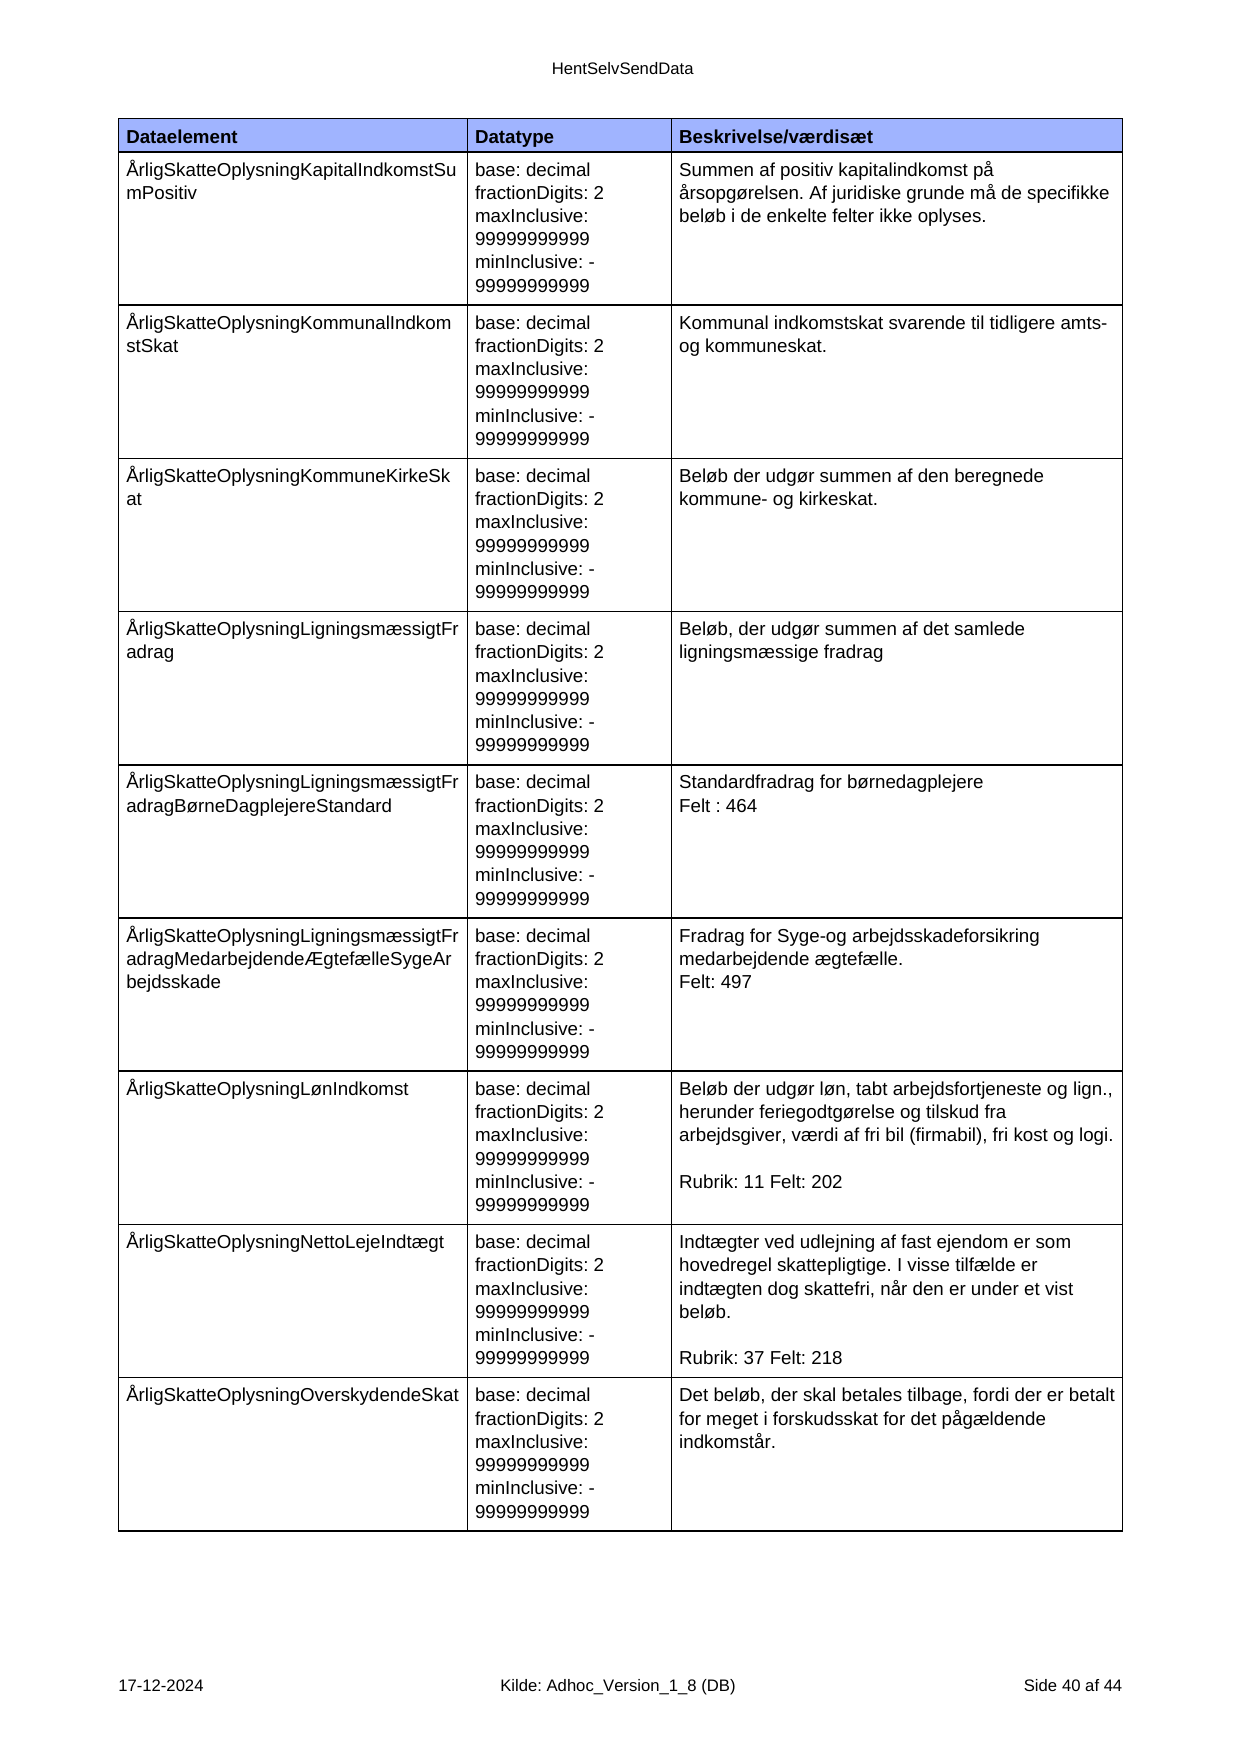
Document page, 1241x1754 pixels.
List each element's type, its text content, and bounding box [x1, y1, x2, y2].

table_cell ÅrligSkatteOplysningKapitalIndkomstSumPositiv [119, 153, 467, 304]
table_cell base: decimal fractionDigits: 2 maxInclusive: 99999999999 minInclusive: -99999999999 [468, 459, 671, 611]
table_cell Fradrag for Syge-og arbejdsskadeforsikring medarbejdende ægtefælle. Felt: 497 [672, 919, 1122, 1070]
table_cell base: decimal fractionDigits: 2 maxInclusive: 99999999999 minInclusive: -99999999999 [468, 1225, 671, 1377]
table_cell base: decimal fractionDigits: 2 maxInclusive: 99999999999 minInclusive: -99999999999 [468, 1072, 671, 1223]
table_cell ÅrligSkatteOplysningKommunalIndkomstSkat [119, 306, 467, 457]
table_cell ÅrligSkatteOplysningKommuneKirkeSkat [119, 459, 467, 611]
table_header Datatype [468, 119, 671, 151]
table_cell ÅrligSkatteOplysningLønIndkomst [119, 1072, 467, 1223]
table_cell Kommunal indkomstskat svarende til tidligere amts- og kommuneskat. [672, 306, 1122, 457]
table_cell base: decimal fractionDigits: 2 maxInclusive: 99999999999 minInclusive: -99999999999 [468, 766, 671, 917]
table_cell Summen af positiv kapitalindkomst på årsopgørelsen. Af juridiske grunde må de specifikke beløb i de enkelte felter ikke oplyses. [672, 153, 1122, 304]
table_cell Det beløb, der skal betales tilbage, fordi der er betalt for meget i forskudsskat for det pågældende indkomstår. [672, 1378, 1122, 1530]
table_cell Indtægter ved udlejning af fast ejendom er som hovedregel skattepligtige. I visse tilfælde er indtægten dog skattefri, når den er under et vist beløb. Rubrik: 37 Felt: 218 [672, 1225, 1122, 1377]
table_cell ÅrligSkatteOplysningOverskydendeSkat [119, 1378, 467, 1530]
table_cell Beløb, der udgør summen af det samlede ligningsmæssige fradrag [672, 612, 1122, 764]
table_cell base: decimal fractionDigits: 2 maxInclusive: 99999999999 minInclusive: -99999999999 [468, 612, 671, 764]
table_cell ÅrligSkatteOplysningLigningsmæssigtFradrag [119, 612, 467, 764]
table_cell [468, 1378, 671, 1530]
table_cell ÅrligSkatteOplysningNettoLejeIndtægt [119, 1225, 467, 1377]
table_cell ÅrligSkatteOplysningLigningsmæssigtFradragMedarbejdendeÆgtefælleSygeArbejdsskade [119, 919, 467, 1070]
table_cell Standardfradrag for børnedagplejere Felt : 464 [672, 766, 1122, 917]
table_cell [468, 153, 671, 304]
table_header Beskrivelse/værdisæt [672, 119, 1122, 151]
table_cell Beløb der udgør løn, tabt arbejdsfortjeneste og lign., herunder feriegodtgørelse og tilskud fra arbejdsgiver, værdi af fri bil (firmabil), fri kost og logi. Rubrik: 11 Felt: 202 [672, 1072, 1122, 1223]
table_cell ÅrligSkatteOplysningLigningsmæssigtFradragBørneDagplejereStandard [119, 766, 467, 917]
table_cell Beløb der udgør summen af den beregnede kommune- og kirkeskat. [672, 459, 1122, 611]
table_cell base: decimal fractionDigits: 2 maxInclusive: 99999999999 minInclusive: -99999999999 [468, 919, 671, 1070]
table_cell base: decimal fractionDigits: 2 maxInclusive: 99999999999 minInclusive: -99999999999 [468, 306, 671, 457]
table_header Dataelement [119, 119, 467, 151]
